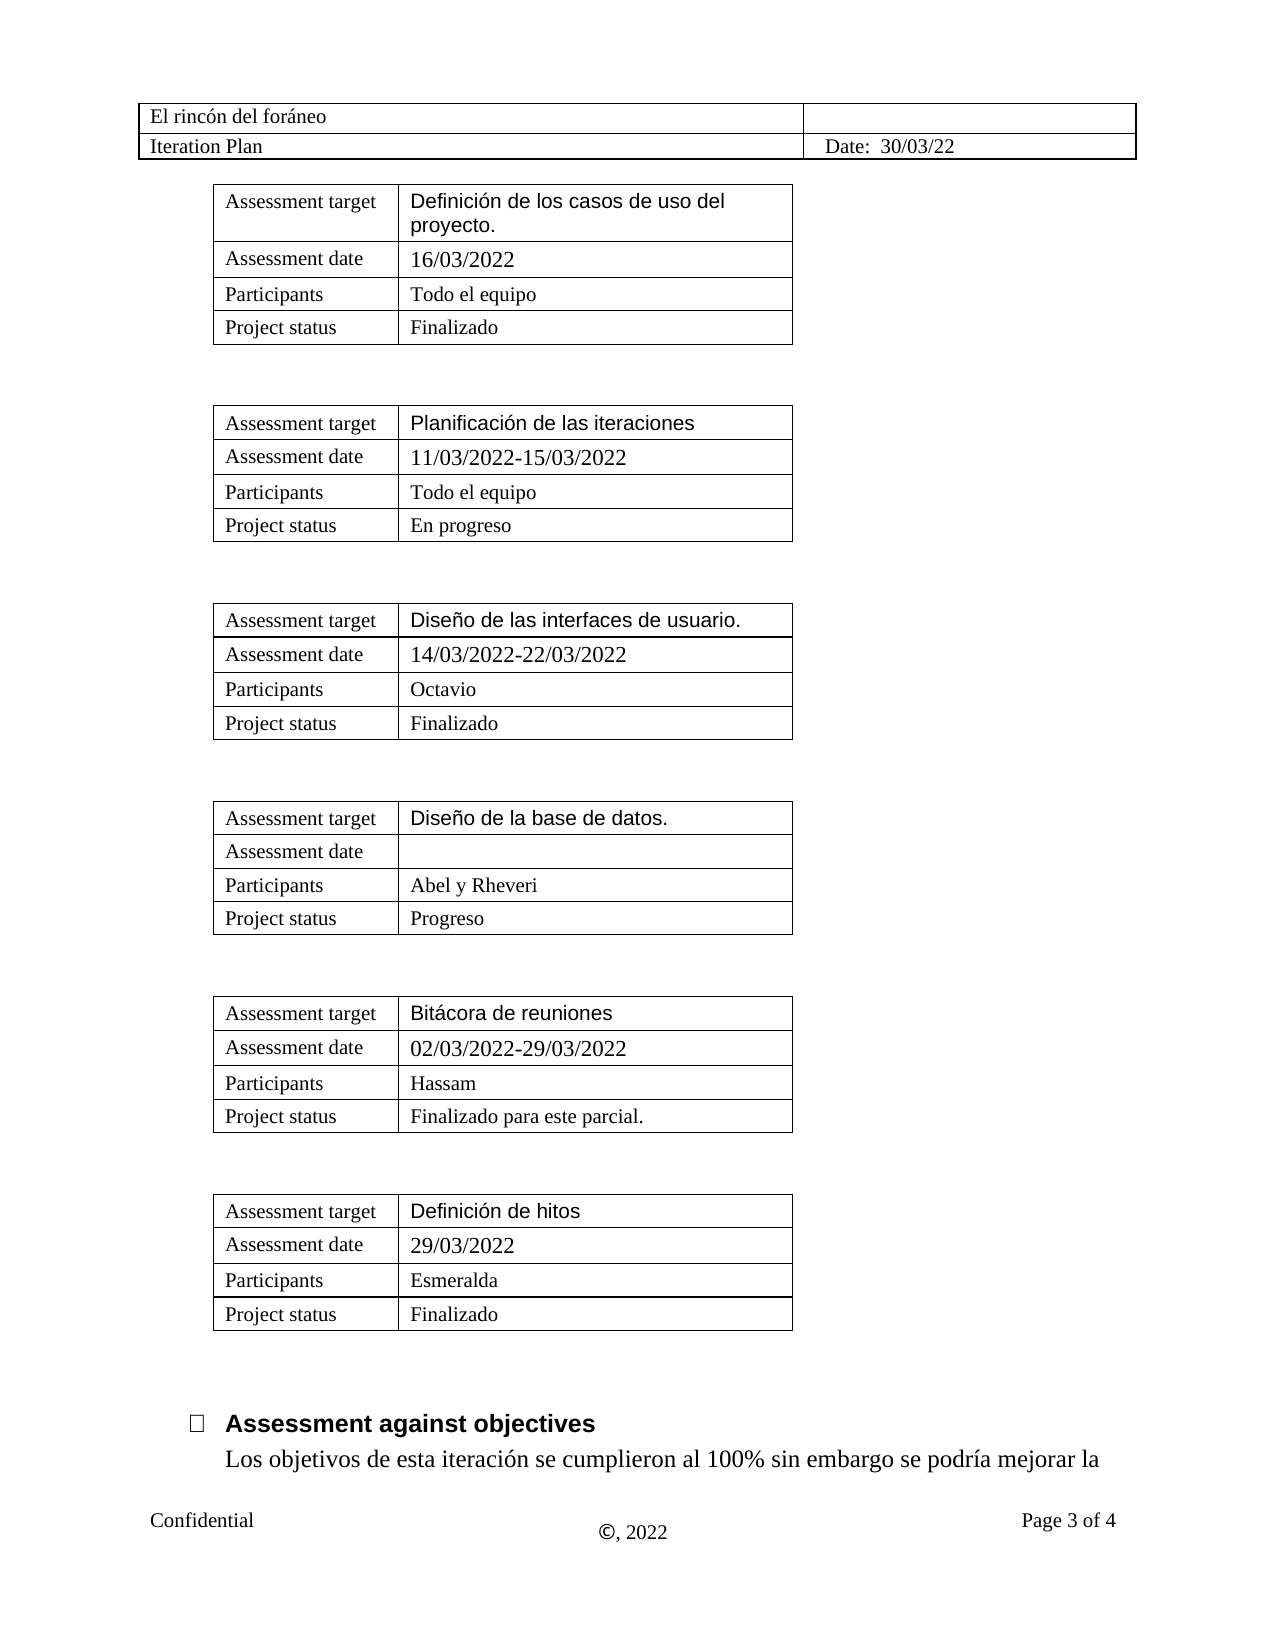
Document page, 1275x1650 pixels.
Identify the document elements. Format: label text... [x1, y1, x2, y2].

table_cell Finalizado [399, 707, 792, 739]
table_cell Participants [214, 1264, 398, 1296]
table_cell Finalizado [399, 1298, 792, 1330]
table_cell Project status [214, 311, 398, 343]
table_cell Participants [214, 278, 398, 310]
table_cell Assessment date [214, 1031, 398, 1065]
table_cell Hassam [399, 1066, 792, 1099]
table_header Diseño de la base de datos. [399, 802, 792, 834]
table_cell Finalizado [399, 311, 792, 343]
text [225, 1444, 1125, 1472]
table_cell Participants [214, 1066, 398, 1099]
table_cell 14/03/2022-22/03/2022 [399, 638, 792, 672]
table_cell En progreso [399, 509, 792, 541]
table_cell Participants [214, 869, 398, 901]
table_cell Assessment date [214, 440, 398, 474]
table_cell Project status [214, 1298, 398, 1330]
table_header Assessment target [214, 185, 398, 241]
table_cell 16/03/2022 [399, 242, 792, 277]
subtitle Assessment against objectives [187, 1409, 1125, 1437]
table_cell Participants [214, 475, 398, 508]
table_header Assessment target [214, 802, 398, 834]
table_cell 02/03/2022-29/03/2022 [399, 1031, 792, 1065]
table_header Bitácora de reuniones [399, 997, 792, 1029]
table_cell Project status [214, 1100, 398, 1132]
table_header Diseño de las interfaces de usuario. [399, 604, 792, 636]
table_cell Octavio [399, 673, 792, 706]
table_cell Progreso [399, 902, 792, 934]
table_cell Project status [214, 509, 398, 541]
table_cell Project status [214, 707, 398, 739]
table_header Assessment target [214, 997, 398, 1029]
table_cell Abel y Rheveri [399, 869, 792, 901]
table_header Assessment target [214, 1195, 398, 1227]
table_cell Assessment date [214, 638, 398, 672]
table_header Definición de los casos de uso del proyecto. [399, 185, 792, 241]
table_cell Finalizado para este parcial. [399, 1100, 792, 1132]
table_header Assessment target [214, 406, 398, 439]
table_cell Todo el equipo [399, 278, 792, 310]
table_cell Assessment date [214, 1228, 398, 1263]
table_cell [399, 835, 792, 867]
table_header Planificación de las iteraciones [399, 406, 792, 439]
table_cell Assessment date [214, 242, 398, 277]
table_header Assessment target [214, 604, 398, 636]
table_cell 11/03/2022-15/03/2022 [399, 440, 792, 474]
table_cell Participants [214, 673, 398, 706]
table_cell Esmeralda [399, 1264, 792, 1296]
table_cell Project status [214, 902, 398, 934]
table_header Definición de hitos [399, 1195, 792, 1227]
table_cell Assessment date [214, 835, 398, 867]
table_cell Todo el equipo [399, 475, 792, 508]
table_cell 29/03/2022 [399, 1228, 792, 1263]
